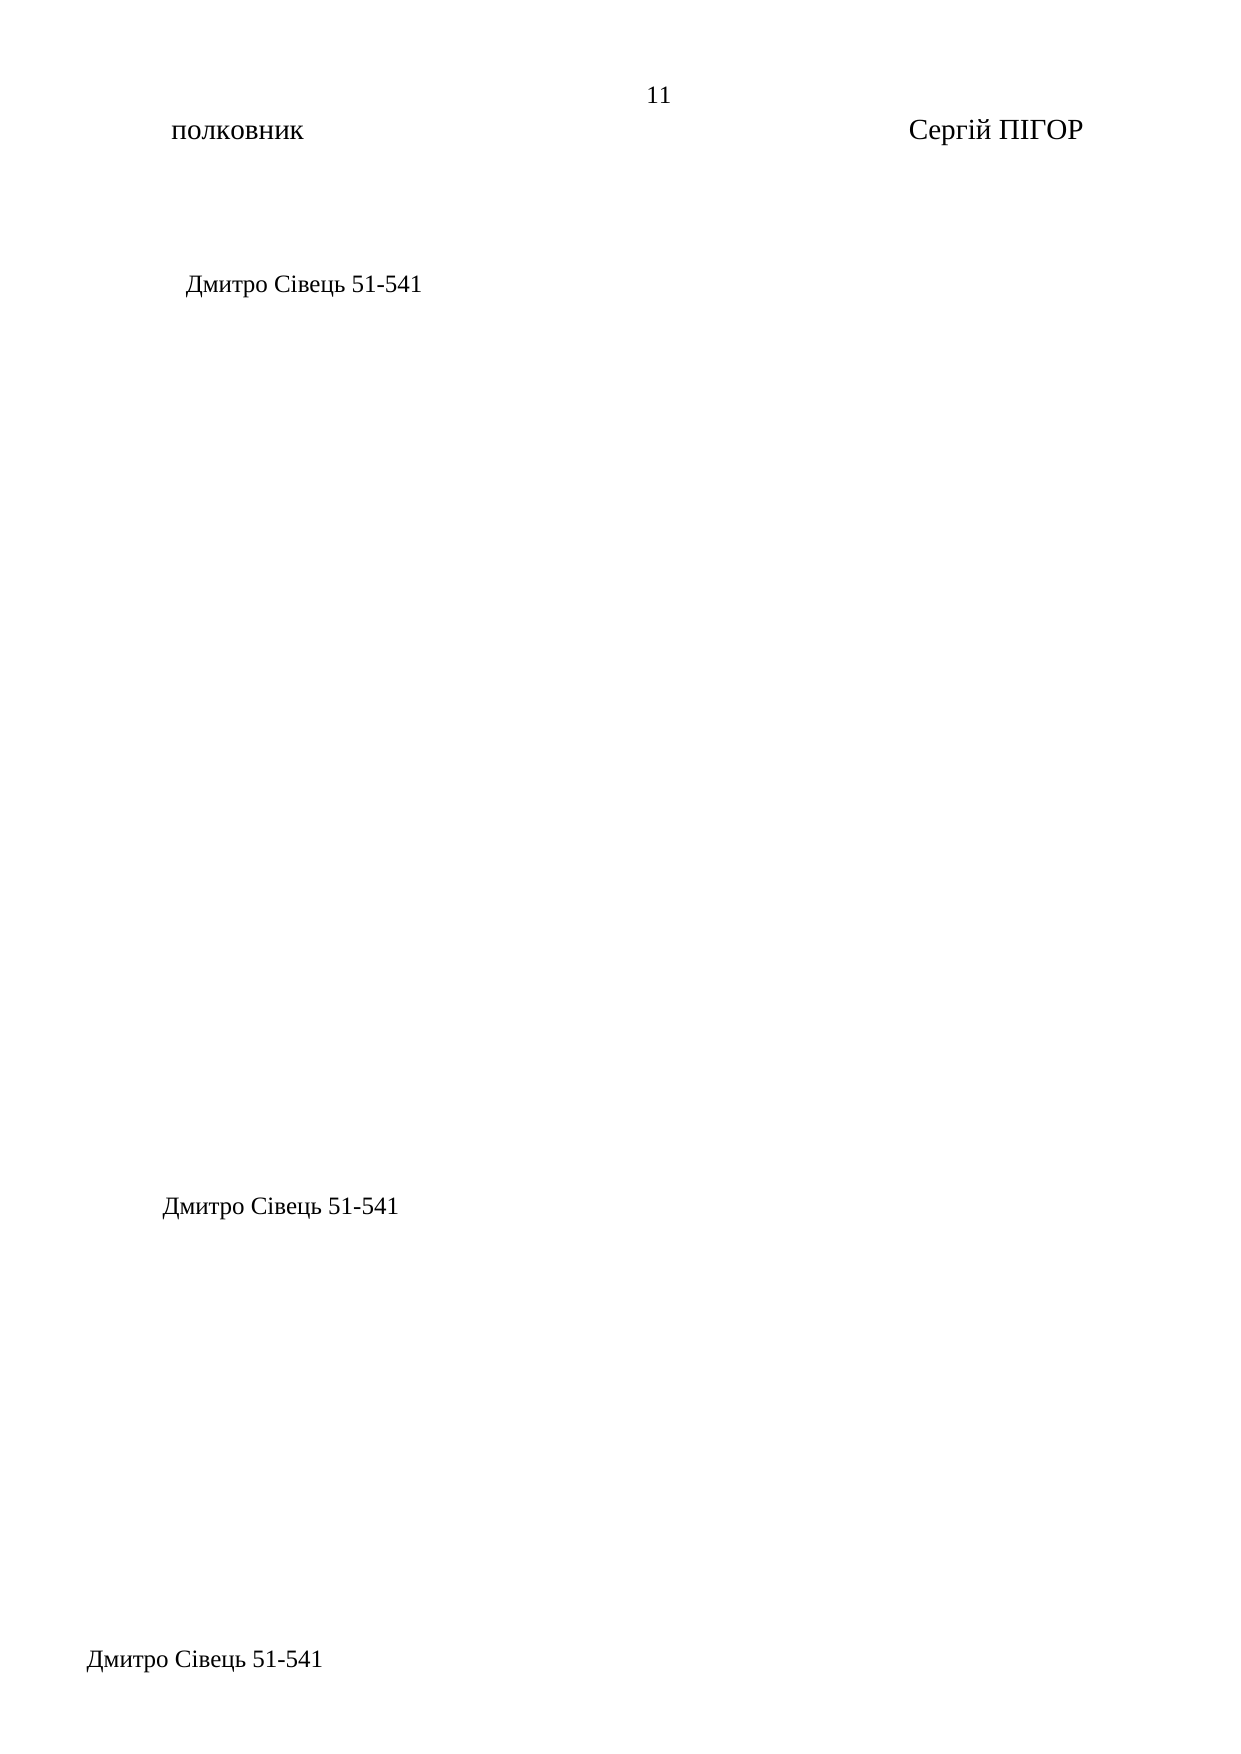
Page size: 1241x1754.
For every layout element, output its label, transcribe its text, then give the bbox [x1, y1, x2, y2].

text полковник Сергій ПІГОР [171, 112, 1181, 146]
